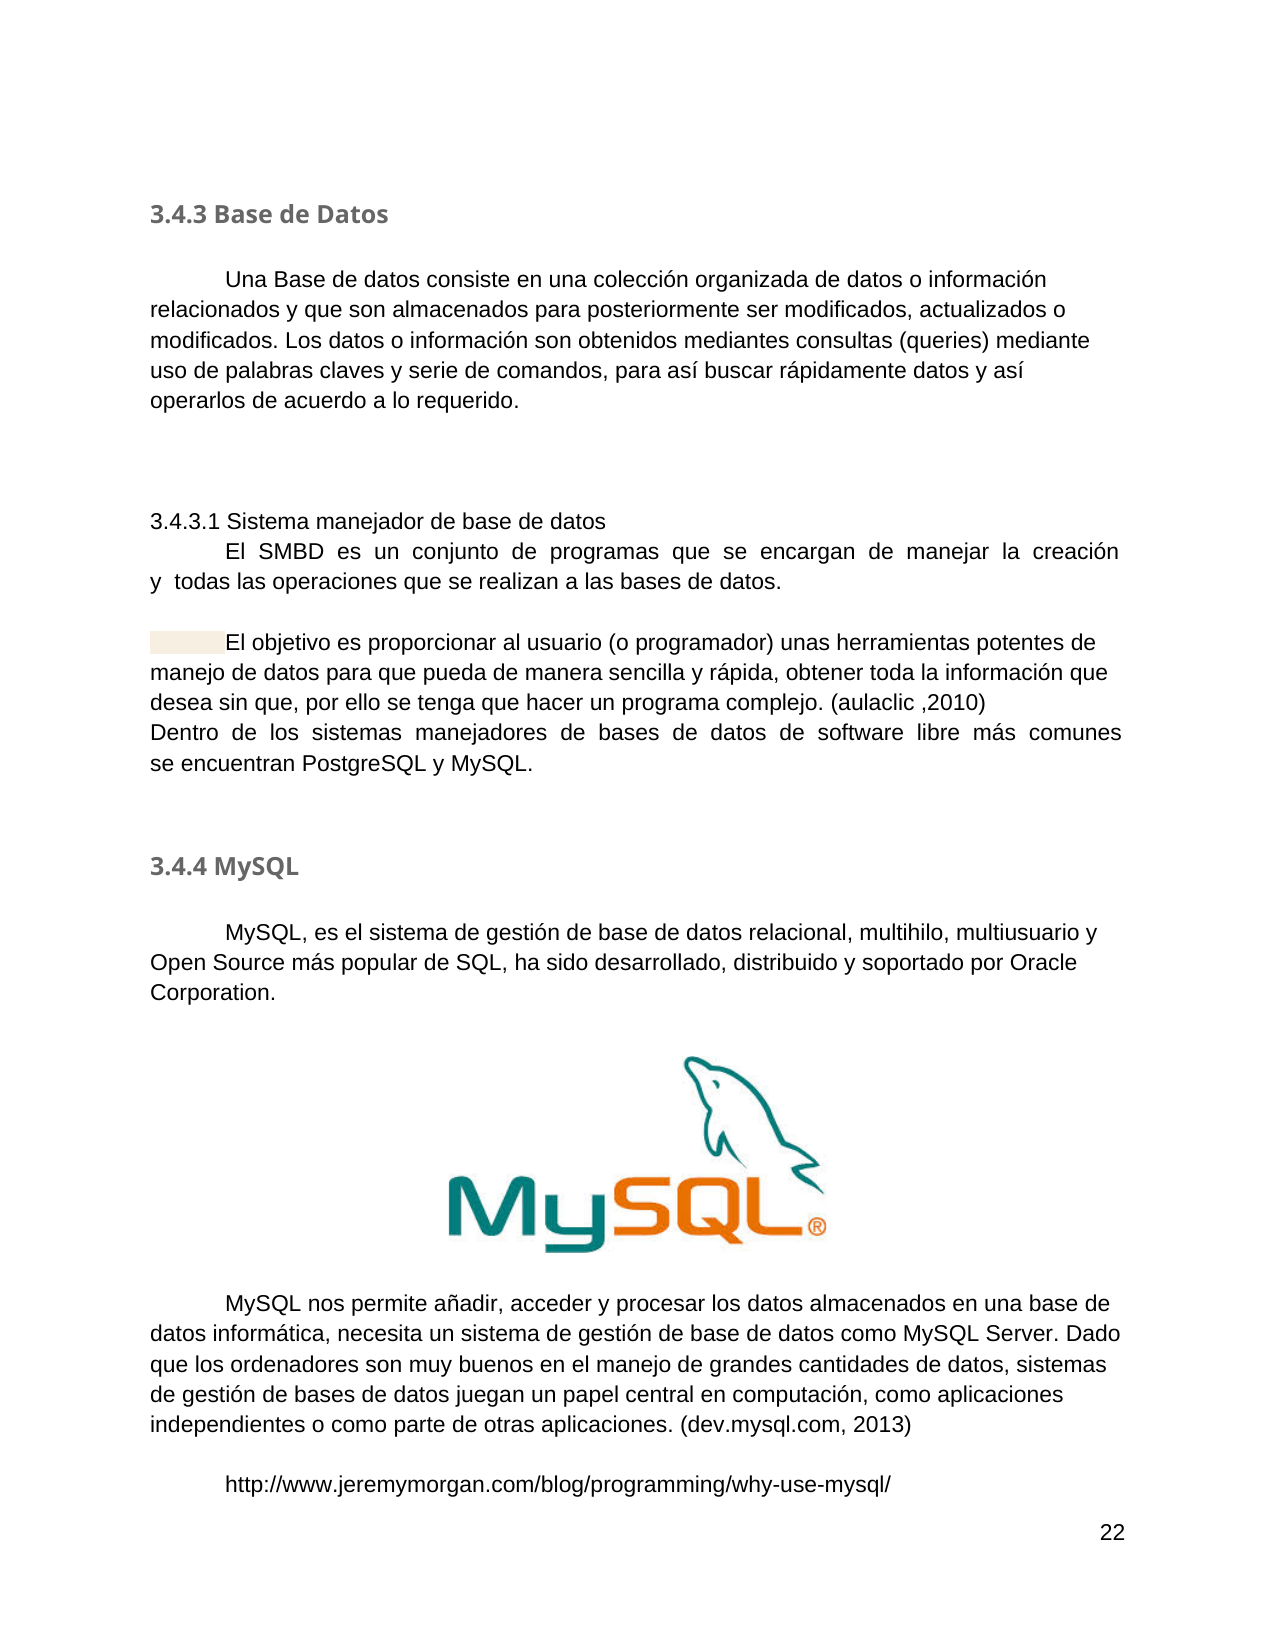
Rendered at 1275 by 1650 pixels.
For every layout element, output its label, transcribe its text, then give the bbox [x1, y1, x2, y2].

picture [448, 1056, 827, 1253]
text MySQL nos permite añadir, acceder y procesar los datos almacenados en una base de datos informática, necesita un sistema de gestión de base de datos como MySQL Server. Dado que los ordenadores son muy buenos en el manejo de grandes cantidades de datos, sistemas de gestión de bases de datos juegan un papel central en computación, como aplicaciones independientes o como parte de otras aplicaciones. (dev.mysql.com, 2013) [150, 1290, 1125, 1437]
text MySQL, es el sistema de gestión de base de datos relacional, multihilo, multiusuario y Open Source más popular de SQL, ha sido desarrollado, distribuido y soportado por Oracle Corporation. [150, 918, 1125, 1005]
text http://www.jeremymorgan.com/blog/programming/why-use-mysql/ [150, 1471, 1125, 1498]
subtitle 3.4.3 Base de Datos [150, 197, 1125, 231]
text 3.4.3.1 Sistema manejador de base de datos [150, 508, 1125, 534]
text Una Base de datos consiste en una colección organizada de datos o información relacionados y que son almacenados para posteriormente ser modificados, actualizados o modificados. Los datos o información son obtenidos mediantes consultas (queries) mediante uso de palabras claves y serie de comandos, para así buscar rápidamente datos y así operarlos de acuerdo a lo requerido. [150, 266, 1125, 413]
subtitle 3.4.4 MySQL [150, 849, 1125, 883]
text Dentro de los sistemas manejadores de bases de datos de software libre más comunes se encuentran PostgreSQL y MySQL. [150, 719, 1125, 776]
text El SMBD es un conjunto de programas que se encargan de manejar la creación y todas las operaciones que se realizan a las bases de datos. [150, 538, 1125, 595]
text El objetivo es proporcionar al usuario (o programador) unas herramientas potentes de manejo de datos para que pueda de manera sencilla y rápida, obtener toda la información que desea sin que, por ello se tenga que hacer un programa complejo. (aulaclic ,2010) [150, 629, 1125, 716]
